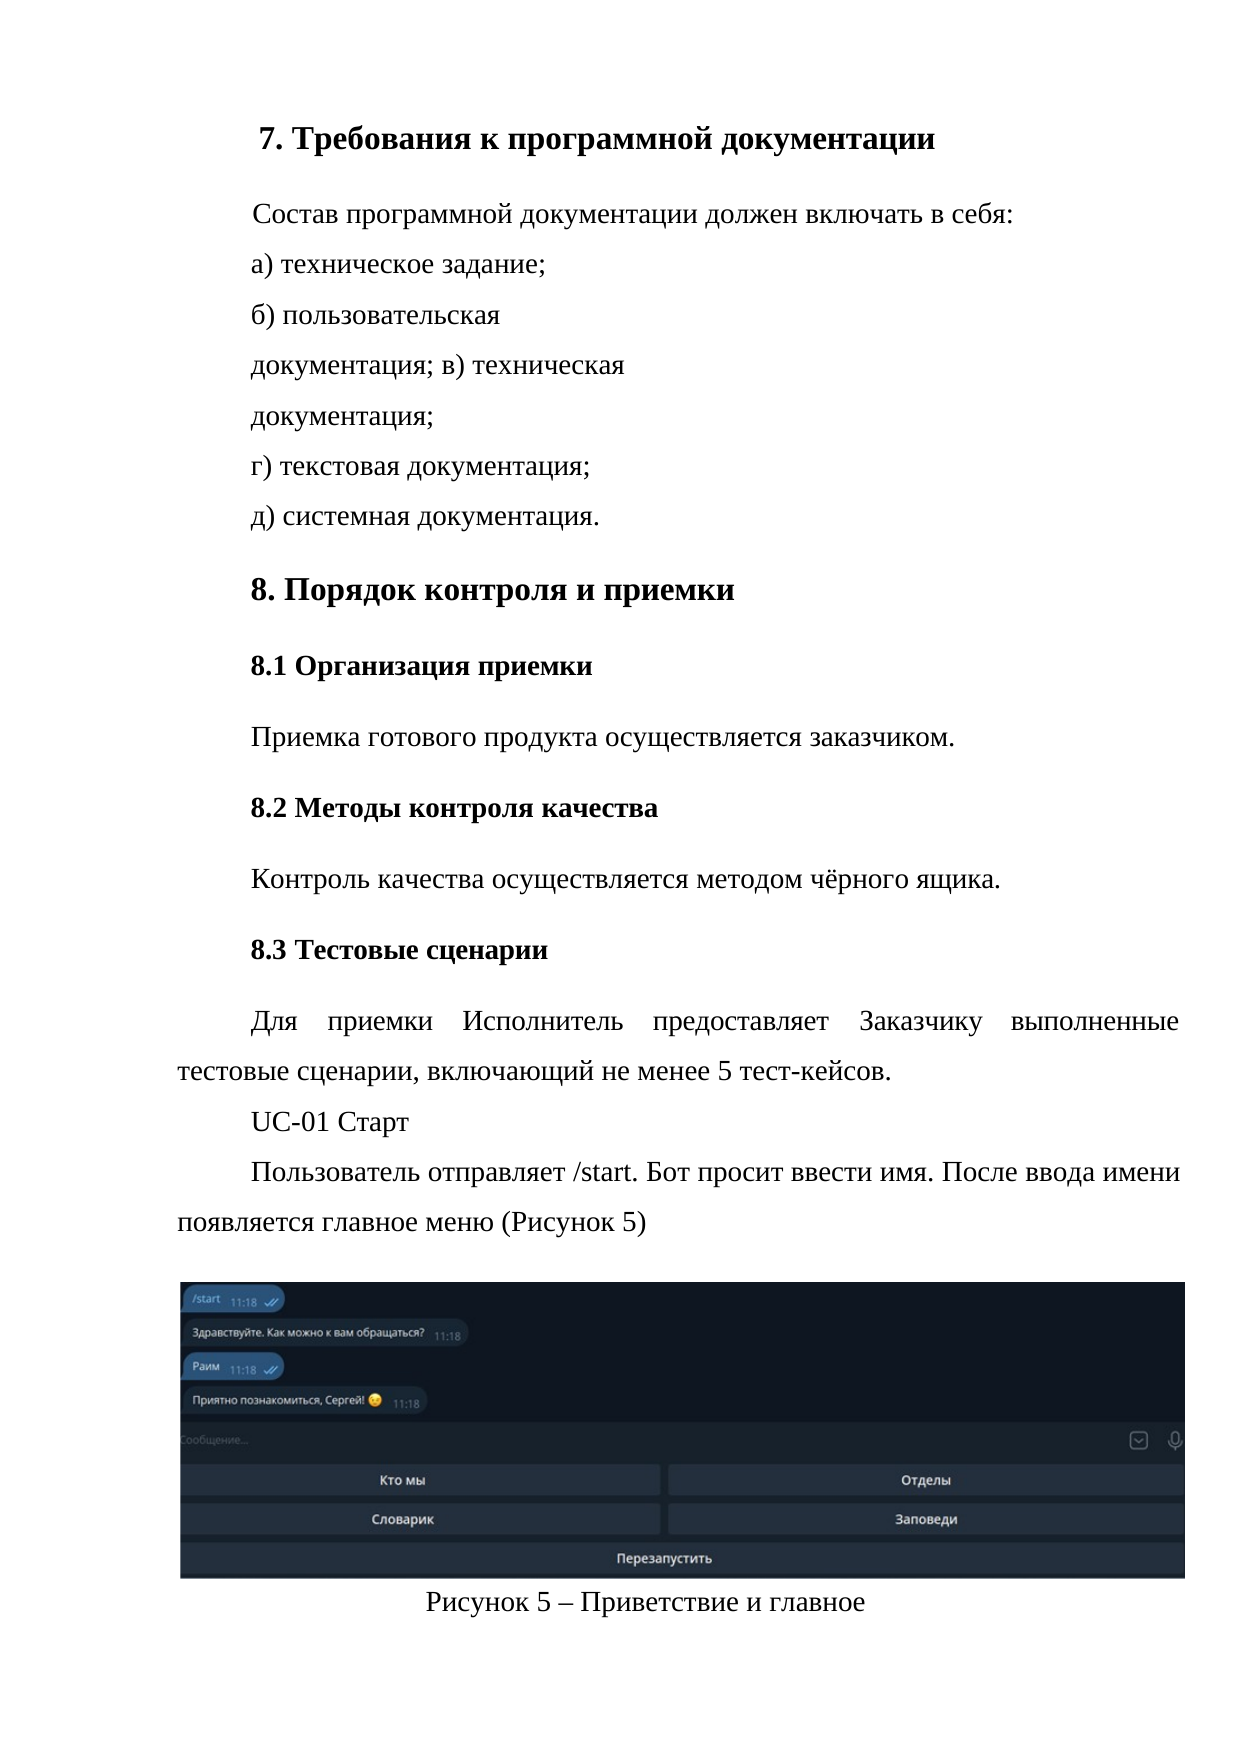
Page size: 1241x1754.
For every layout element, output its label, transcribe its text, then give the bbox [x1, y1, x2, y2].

text г) текстовая документация; д) системная документация. [251, 448, 612, 532]
text Рисунок 5 – Приветствие и главное меню UC-02. «Кто мы» [251, 1579, 939, 1618]
text UC-01 Старт [251, 1104, 1198, 1137]
text Для приемки Исполнитель предоставляет Заказчику выполненные тестовые сценарии, включающий не менее 5 тест-кейсов. [177, 1003, 1179, 1087]
list Требования к программной документации [258, 118, 1198, 156]
list Порядок контроля и приемки [250, 569, 1198, 608]
text Состав программной документации должен включать в себя: а) техническое задание; [251, 196, 1026, 280]
text Приемка готового продукта осуществляется заказчиком. [251, 719, 1198, 752]
text б) пользовательская документация; в) техническая документация; [251, 297, 688, 431]
text Контроль качества осуществляется методом чёрного ящика. [251, 861, 1198, 894]
list Методы контроля качества [250, 790, 1198, 823]
list Организация приемки [250, 648, 1198, 681]
text Пользователь отправляет /start. Бот просит ввести имя. После ввода имени появляется главное меню (Рисунок 5) [177, 1154, 1198, 1238]
picture [180, 1282, 1185, 1579]
list Тестовые сценарии [250, 932, 1198, 966]
